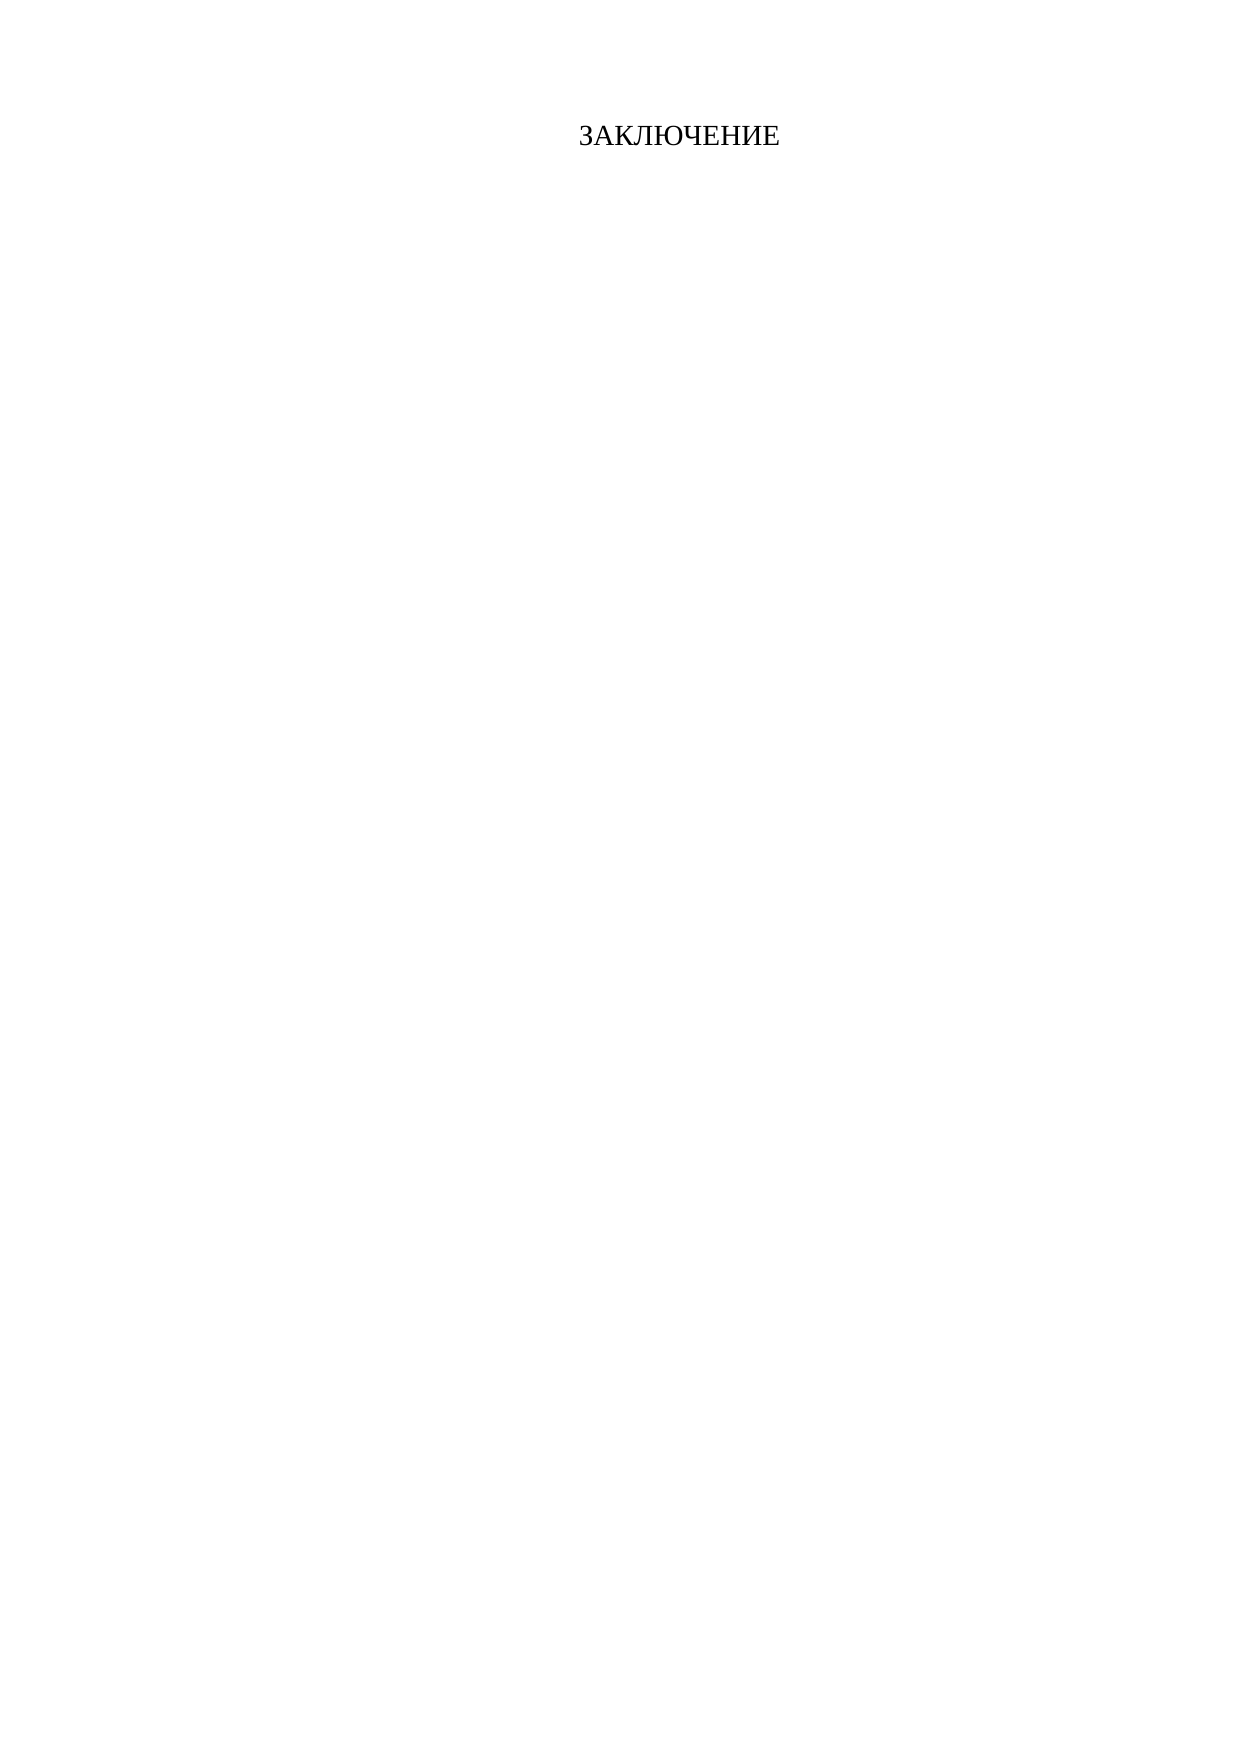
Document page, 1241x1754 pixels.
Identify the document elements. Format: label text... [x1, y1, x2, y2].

text ЗАКЛЮЧЕНИЕ [177, 118, 1181, 152]
